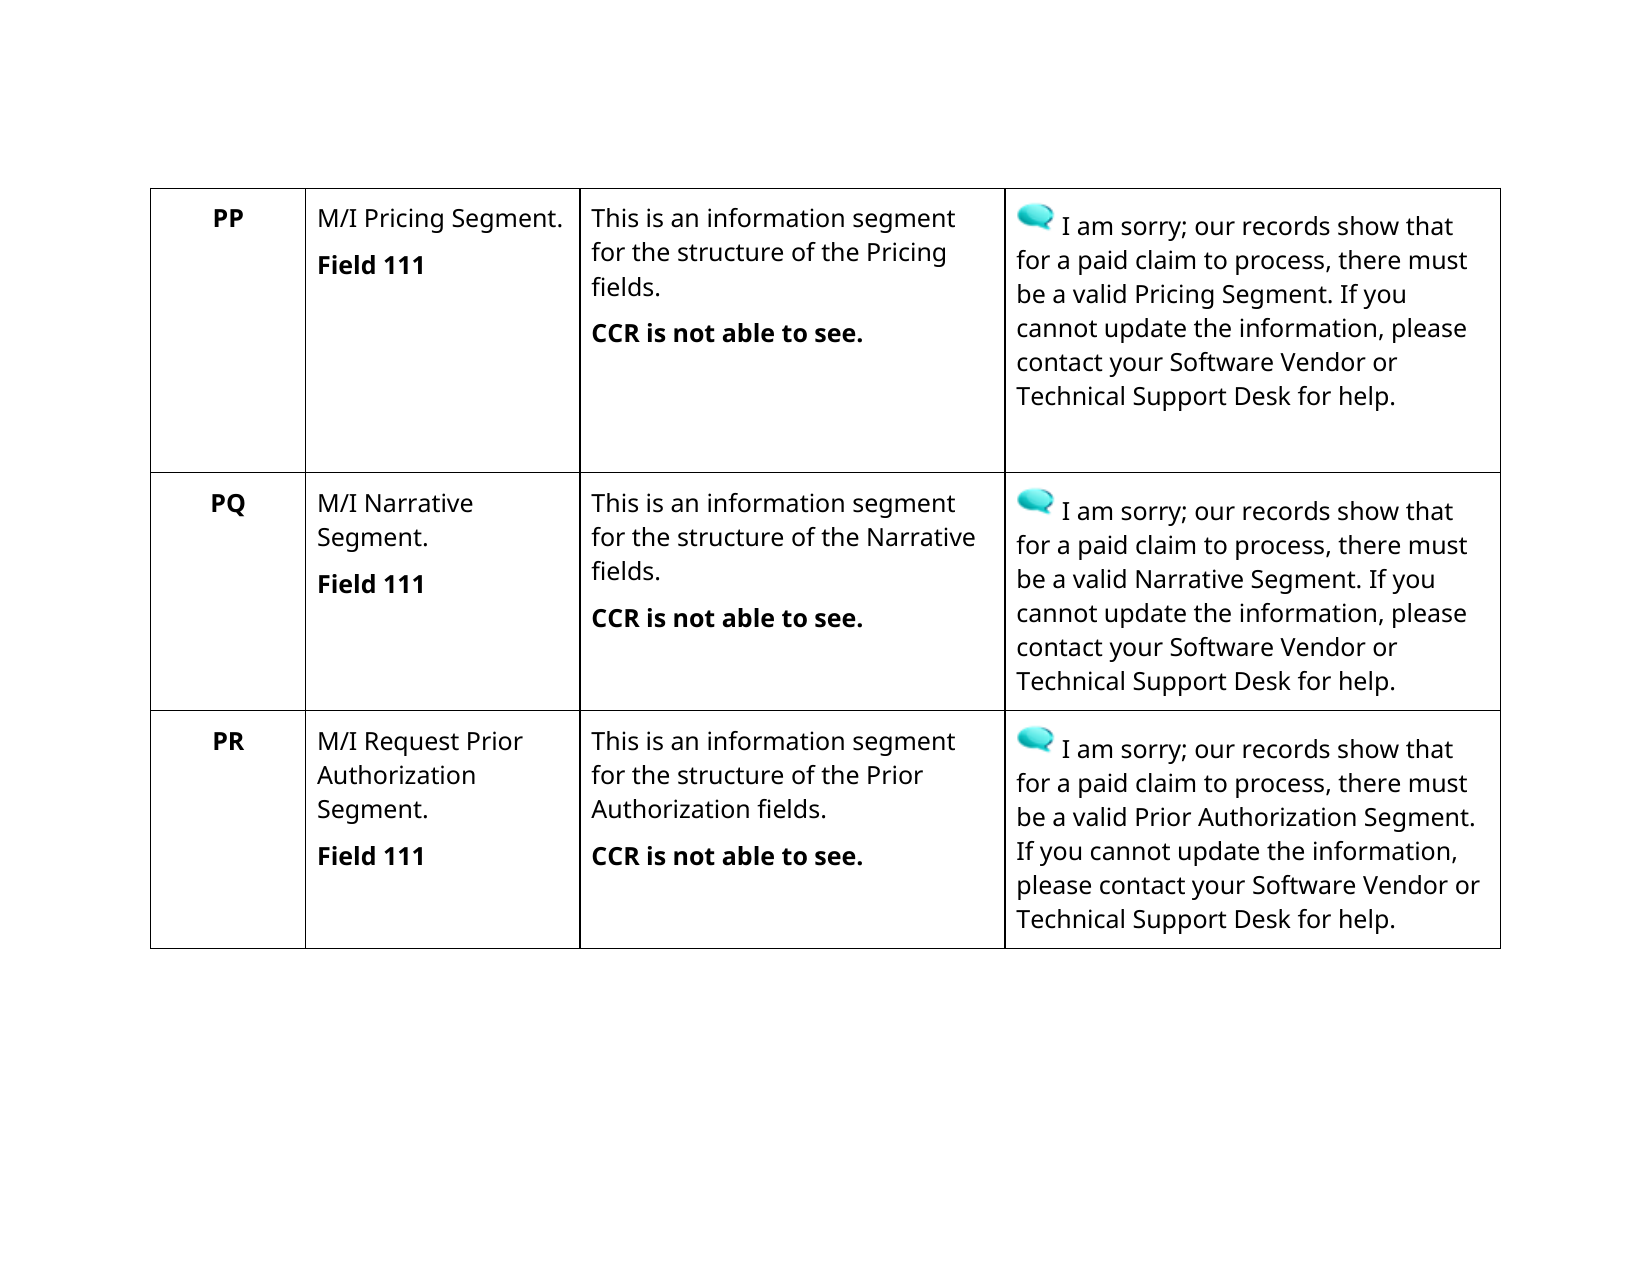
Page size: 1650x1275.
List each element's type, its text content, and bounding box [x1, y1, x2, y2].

table_cell This is an information segment for the structure of the Narrative fields. CCR is not able to see. [581, 473, 1004, 710]
table_cell PR [151, 711, 305, 948]
table_cell This is an information segment for the structure of the Pricing fields. CCR is not able to see. [581, 189, 1004, 472]
table_cell M/I Request Prior Authorization Segment. Field 111 [306, 711, 579, 948]
table_cell I am sorry; our records show that for a paid claim to process, there must be a valid Narrative Segment. If you cannot update the information, please contact your Software Vendor or Technical Support Desk for help. [1006, 473, 1500, 710]
table_cell This is an information segment for the structure of the Prior Authorization fields. CCR is not able to see. [581, 711, 1004, 948]
table_cell I am sorry; our records show that for a paid claim to process, there must be a valid Prior Authorization Segment. If you cannot update the information, please contact your Software Vendor or Technical Support Desk for help. [1006, 711, 1500, 948]
picture [1016, 201, 1056, 236]
picture [1016, 485, 1056, 520]
picture [1016, 723, 1056, 758]
table_cell PQ [151, 473, 305, 710]
table_cell M/I Pricing Segment. Field 111 [306, 189, 579, 472]
table_cell M/I Narrative Segment. Field 111 [306, 473, 579, 710]
table_cell PP [151, 189, 305, 472]
table_cell I am sorry; our records show that for a paid claim to process, there must be a valid Pricing Segment. If you cannot update the information, please contact your Software Vendor or Technical Support Desk for help. [1006, 189, 1500, 472]
